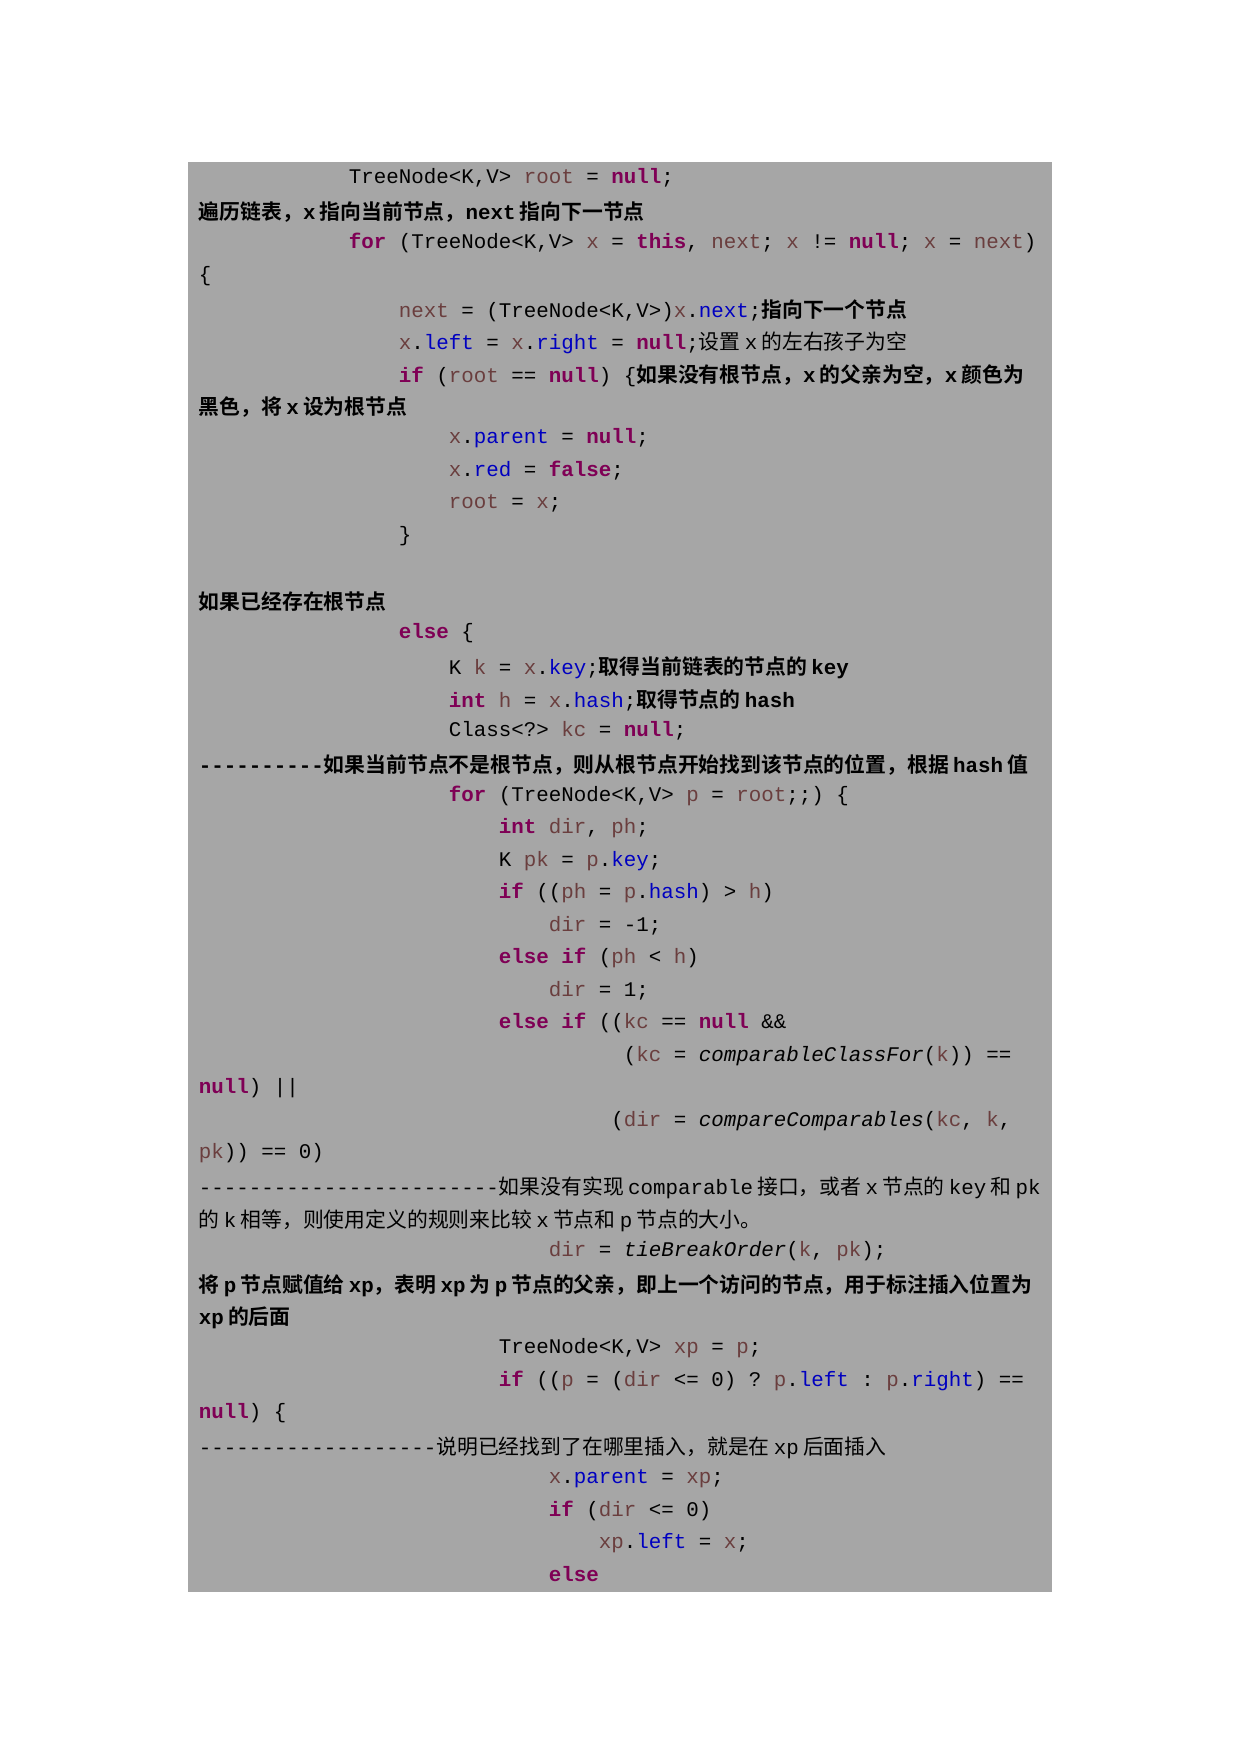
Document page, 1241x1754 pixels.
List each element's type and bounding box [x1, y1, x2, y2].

table_cell [188, 162, 1052, 1592]
